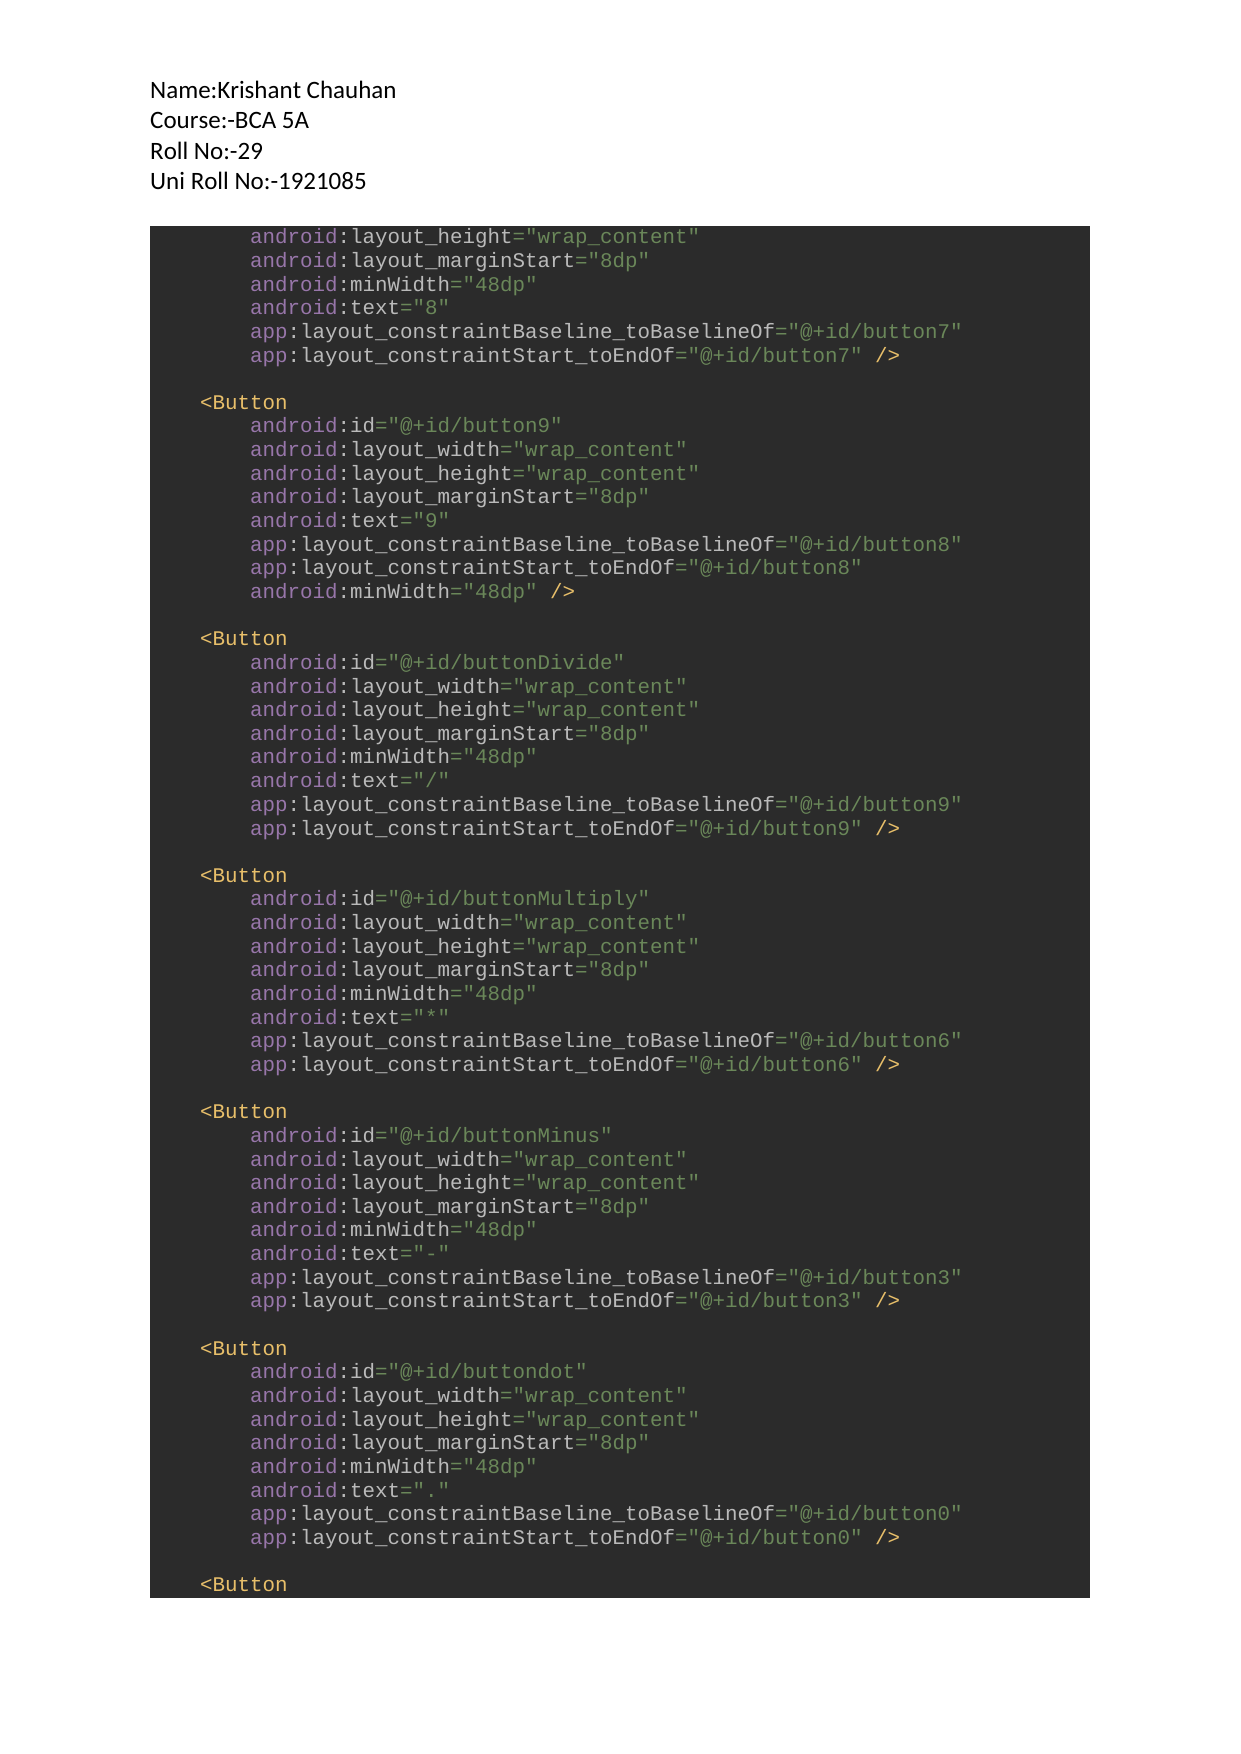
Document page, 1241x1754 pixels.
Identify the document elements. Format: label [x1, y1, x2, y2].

text [150, 226, 1090, 1598]
